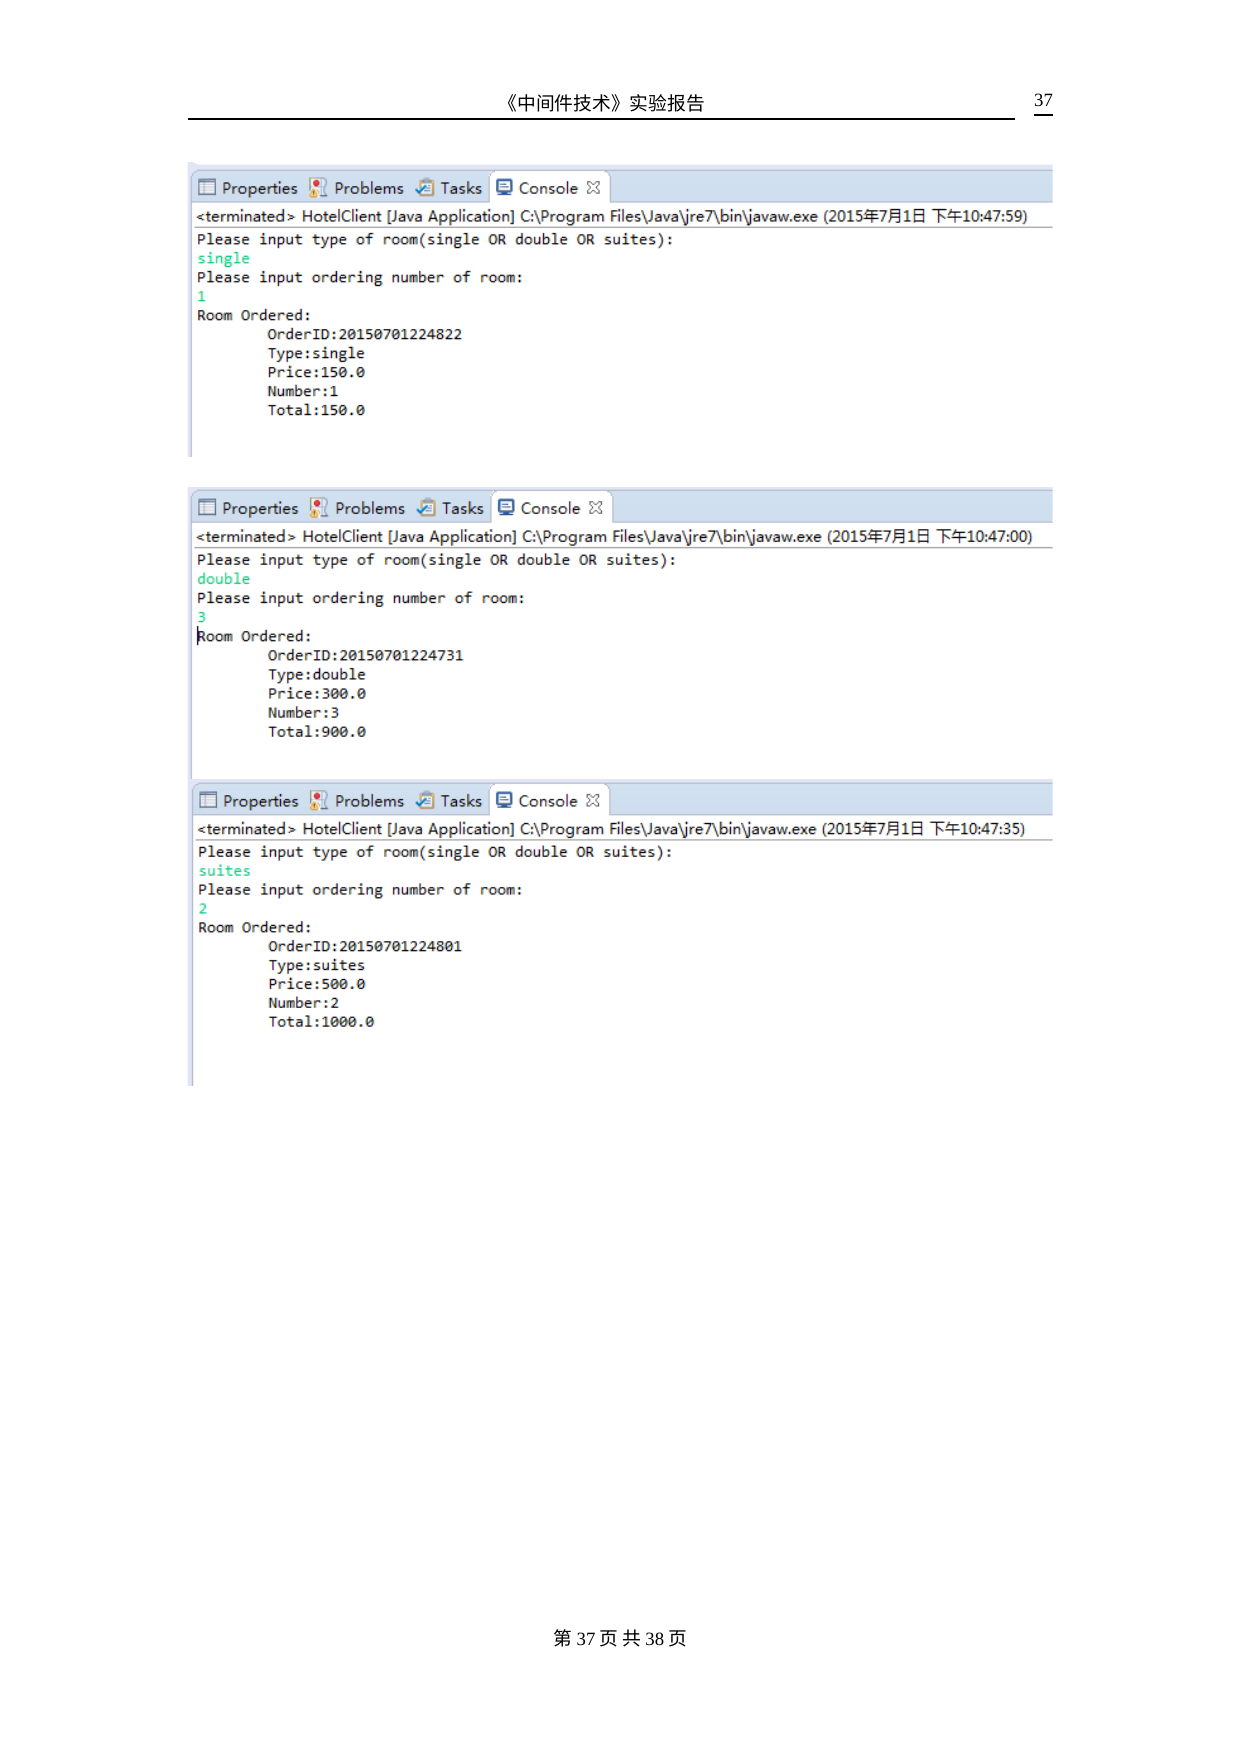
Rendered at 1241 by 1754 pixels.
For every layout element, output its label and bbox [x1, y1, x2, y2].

picture [187, 162, 1053, 457]
picture [187, 487, 1053, 1086]
